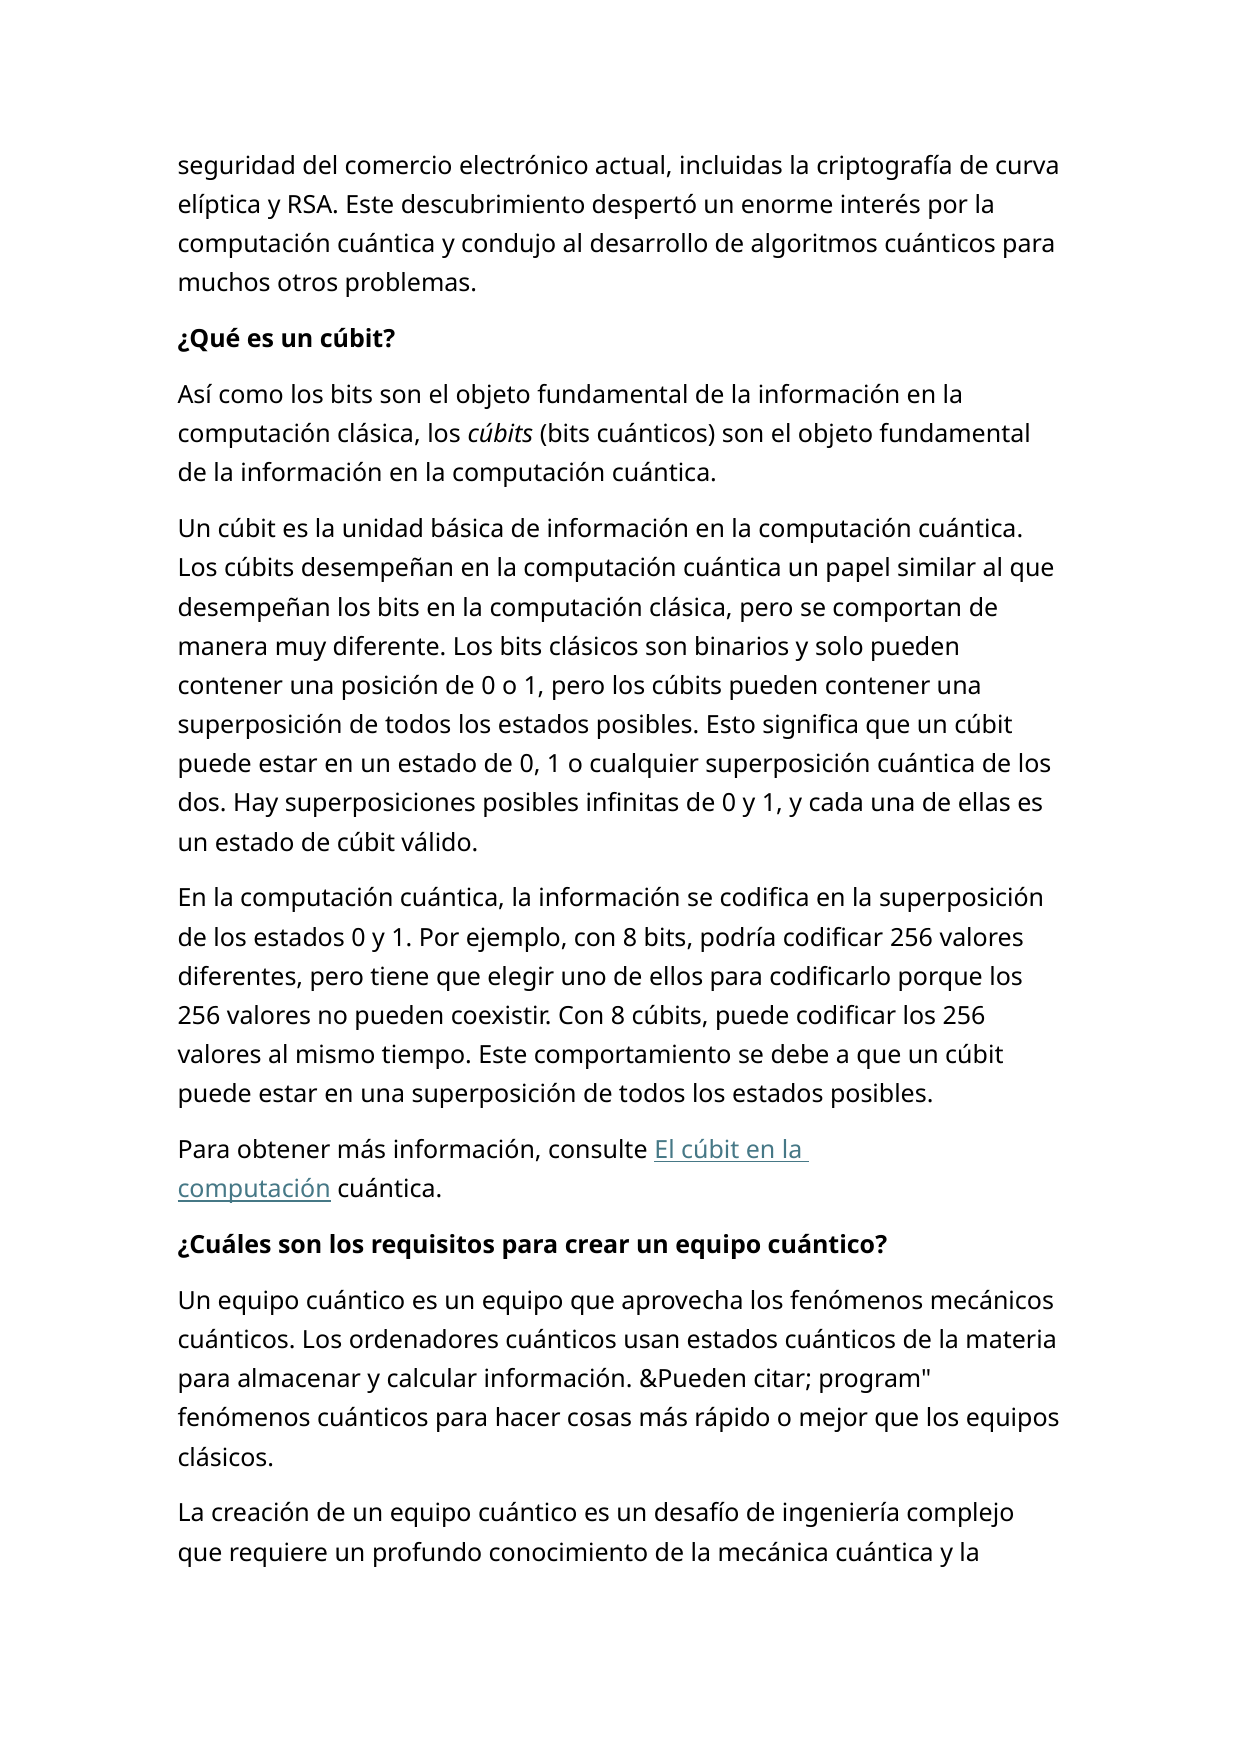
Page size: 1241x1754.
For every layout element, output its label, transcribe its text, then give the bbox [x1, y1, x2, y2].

text Un cúbit es la unidad básica de información en la computación cuántica. Los cúbits desempeñan en la computación cuántica un papel similar al que desempeñan los bits en la computación clásica, pero se comportan de manera muy diferente. Los bits clásicos son binarios y solo pueden contener una posición de 0 o 1, pero los cúbits pueden contener una superposición de todos los estados posibles. Esto significa que un cúbit puede estar en un estado de 0, 1 o cualquier superposición cuántica de los dos. Hay superposiciones posibles infinitas de 0 y 1, y cada una de ellas es un estado de cúbit válido. [177, 511, 1063, 858]
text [177, 1495, 1063, 1568]
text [177, 148, 1063, 299]
text Para obtener más información, consulte El cúbit en la computación cuántica. [177, 1132, 1063, 1205]
text Así como los bits son el objeto fundamental de la información en la computación clásica, los cúbits (bits cuánticos) son el objeto fundamental de la información en la computación cuántica. [177, 377, 1063, 489]
text Un equipo cuántico es un equipo que aprovecha los fenómenos mecánicos cuánticos. Los ordenadores cuánticos usan estados cuánticos de la materia para almacenar y calcular información. &Pueden citar; program" fenómenos cuánticos para hacer cosas más rápido o mejor que los equipos clásicos. [177, 1283, 1063, 1473]
text ¿Qué es un cúbit? [177, 321, 1063, 355]
text ¿Cuáles son los requisitos para crear un equipo cuántico? [177, 1227, 1063, 1261]
text En la computación cuántica, la información se codifica en la superposición de los estados 0 y 1. Por ejemplo, con 8 bits, podría codificar 256 valores diferentes, pero tiene que elegir uno de ellos para codificarlo porque los 256 valores no pueden coexistir. Con 8 cúbits, puede codificar los 256 valores al mismo tiempo. Este comportamiento se debe a que un cúbit puede estar en una superposición de todos los estados posibles. [177, 880, 1063, 1110]
